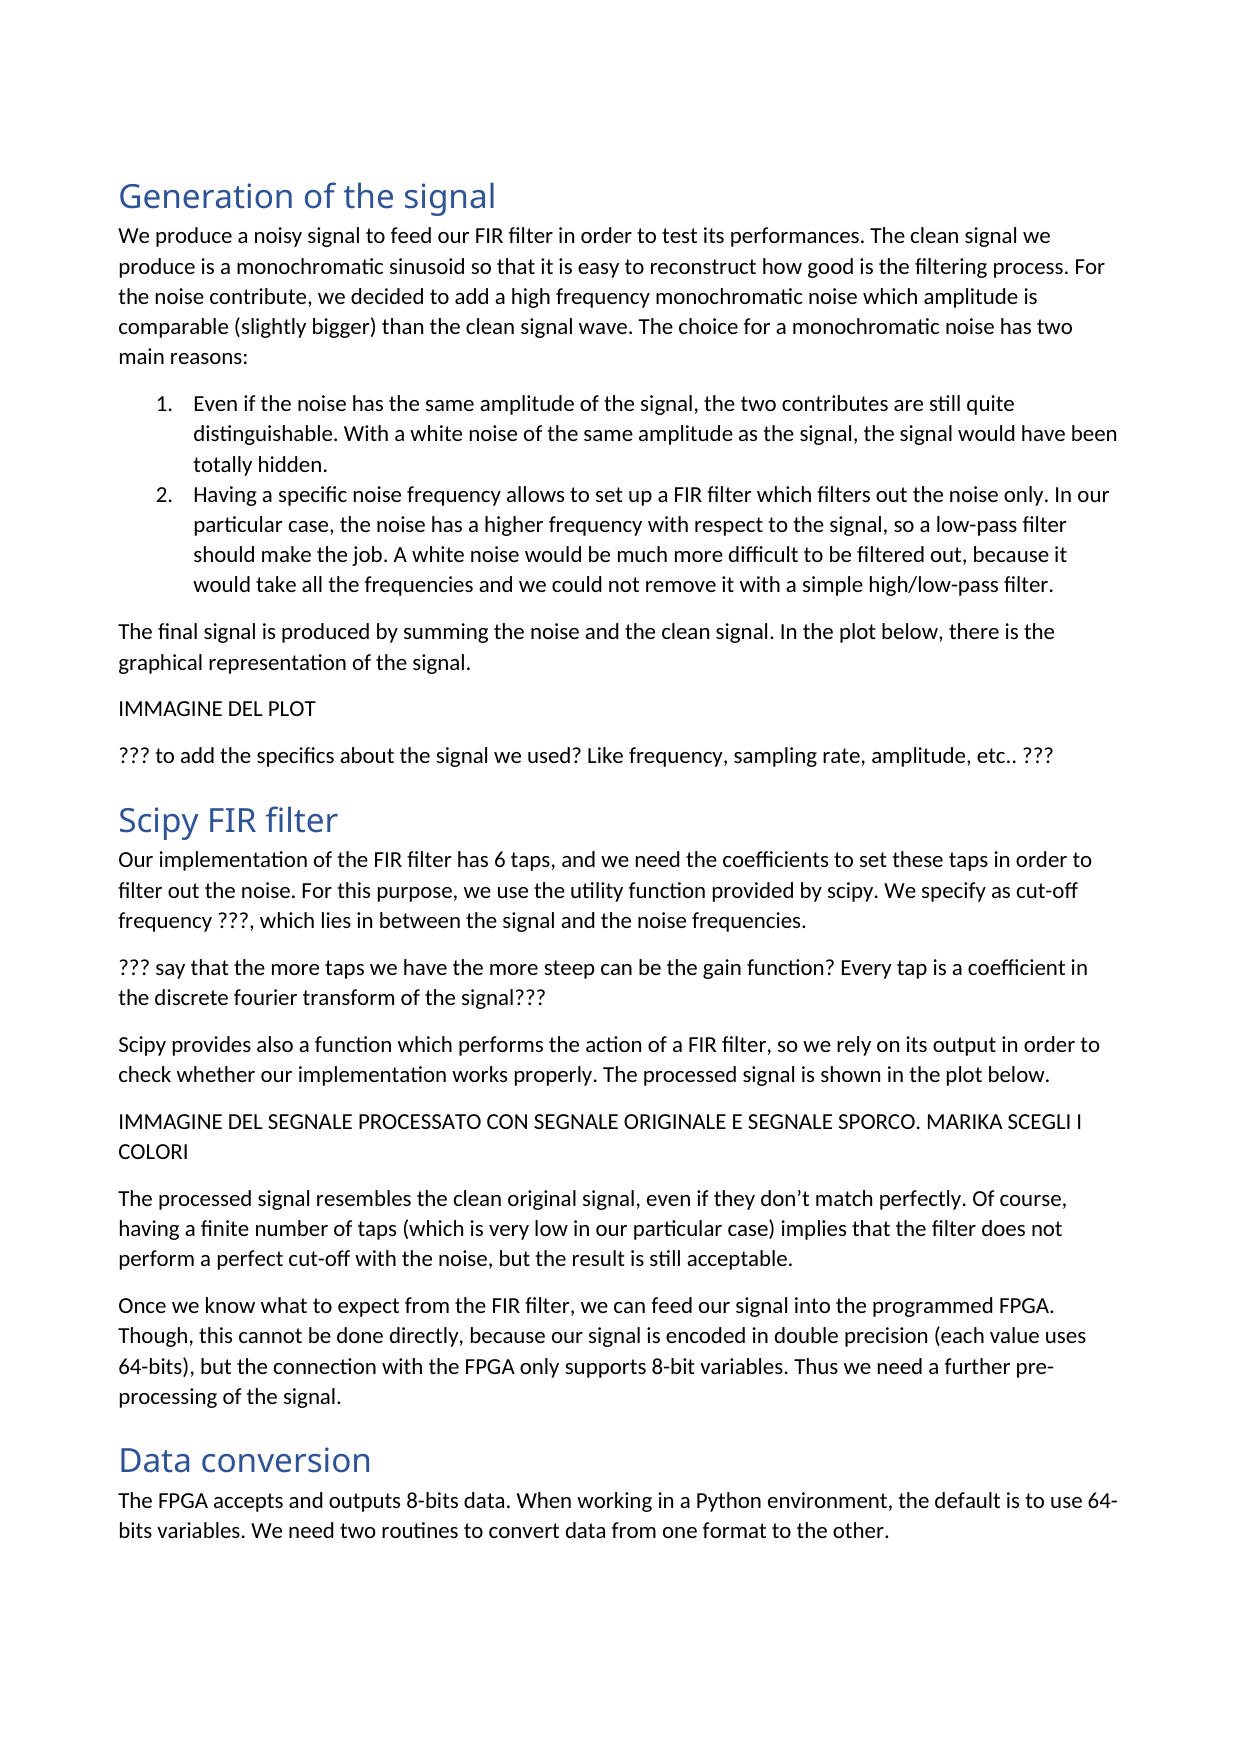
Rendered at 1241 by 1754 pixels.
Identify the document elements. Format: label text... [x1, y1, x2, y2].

subtitle Data conversion [118, 1437, 1122, 1483]
list Having a specific noise frequency allows to set up a FIR filter which filters out the noise only. In our particular case, the noise has a higher frequency with respect to the signal, so a low-pass filter should make the job. A white noise would be much more difficult to be filtered out, because it would take all the frequencies and we could not remove it with a simple high/low-pass filter. [156, 480, 1122, 598]
text The processed signal resembles the clean original signal, even if they don’t match perfectly. Of course, having a finite number of taps (which is very low in our particular case) implies that the filter does not perform a perfect cut-off with the noise, but the result is still acceptable. [118, 1184, 1122, 1272]
text IMMAGINE DEL SEGNALE PROCESSATO CON SEGNALE ORIGINALE E SEGNALE SPORCO. MARIKA SCEGLI I COLORI [118, 1107, 1122, 1165]
text ??? to add the specifics about the signal we used? Like frequency, sampling rate, amplitude, etc.. ??? [118, 741, 1122, 769]
text IMMAGINE DEL PLOT [118, 694, 1122, 722]
subtitle Scipy FIR filter [118, 797, 1122, 842]
text ??? say that the more taps we have the more steep can be the gain function? Every tap is a coefficient in the discrete fourier transform of the signal??? [118, 953, 1122, 1011]
text Our implementation of the FIR filter has 6 taps, and we need the coefficients to set these taps in order to filter out the noise. For this purpose, we use the utility function provided by scipy. We specify as cut-off frequency ???, which lies in between the signal and the noise frequencies. [118, 846, 1122, 934]
text The final signal is produced by summing the noise and the clean signal. In the plot below, there is the graphical representation of the signal. [118, 617, 1122, 676]
text Once we know what to expect from the FIR filter, we can feed our signal into the programmed FPGA. Though, this cannot be done directly, because our signal is encoded in double precision (each value uses 64-bits), but the connection with the FPGA only supports 8-bit variables. Thus we need a further pre-processing of the signal. [118, 1291, 1122, 1410]
subtitle Generation of the signal [118, 173, 1122, 218]
text The FPGA accepts and outputs 8-bits data. When working in a Python environment, the default is to use 64-bits variables. We need two routines to convert data from one format to the other. [118, 1486, 1122, 1544]
text Scipy provides also a function which performs the action of a FIR filter, so we rely on its output in order to check whether our implementation works properly. The processed signal is shown in the plot below. [118, 1030, 1122, 1088]
list Even if the noise has the same amplitude of the signal, the two contributes are still quite distinguishable. With a white noise of the same amplitude as the signal, the signal would have been totally hidden. [156, 389, 1122, 478]
text We produce a noisy signal to feed our FIR filter in order to test its performances. The clean signal we produce is a monochromatic sinusoid so that it is easy to reconstruct how good is the filtering process. For the noise contribute, we decided to add a high frequency monochromatic noise which amplitude is comparable (slightly bigger) than the clean signal wave. The choice for a monochromatic noise has two main reasons: [118, 222, 1122, 370]
